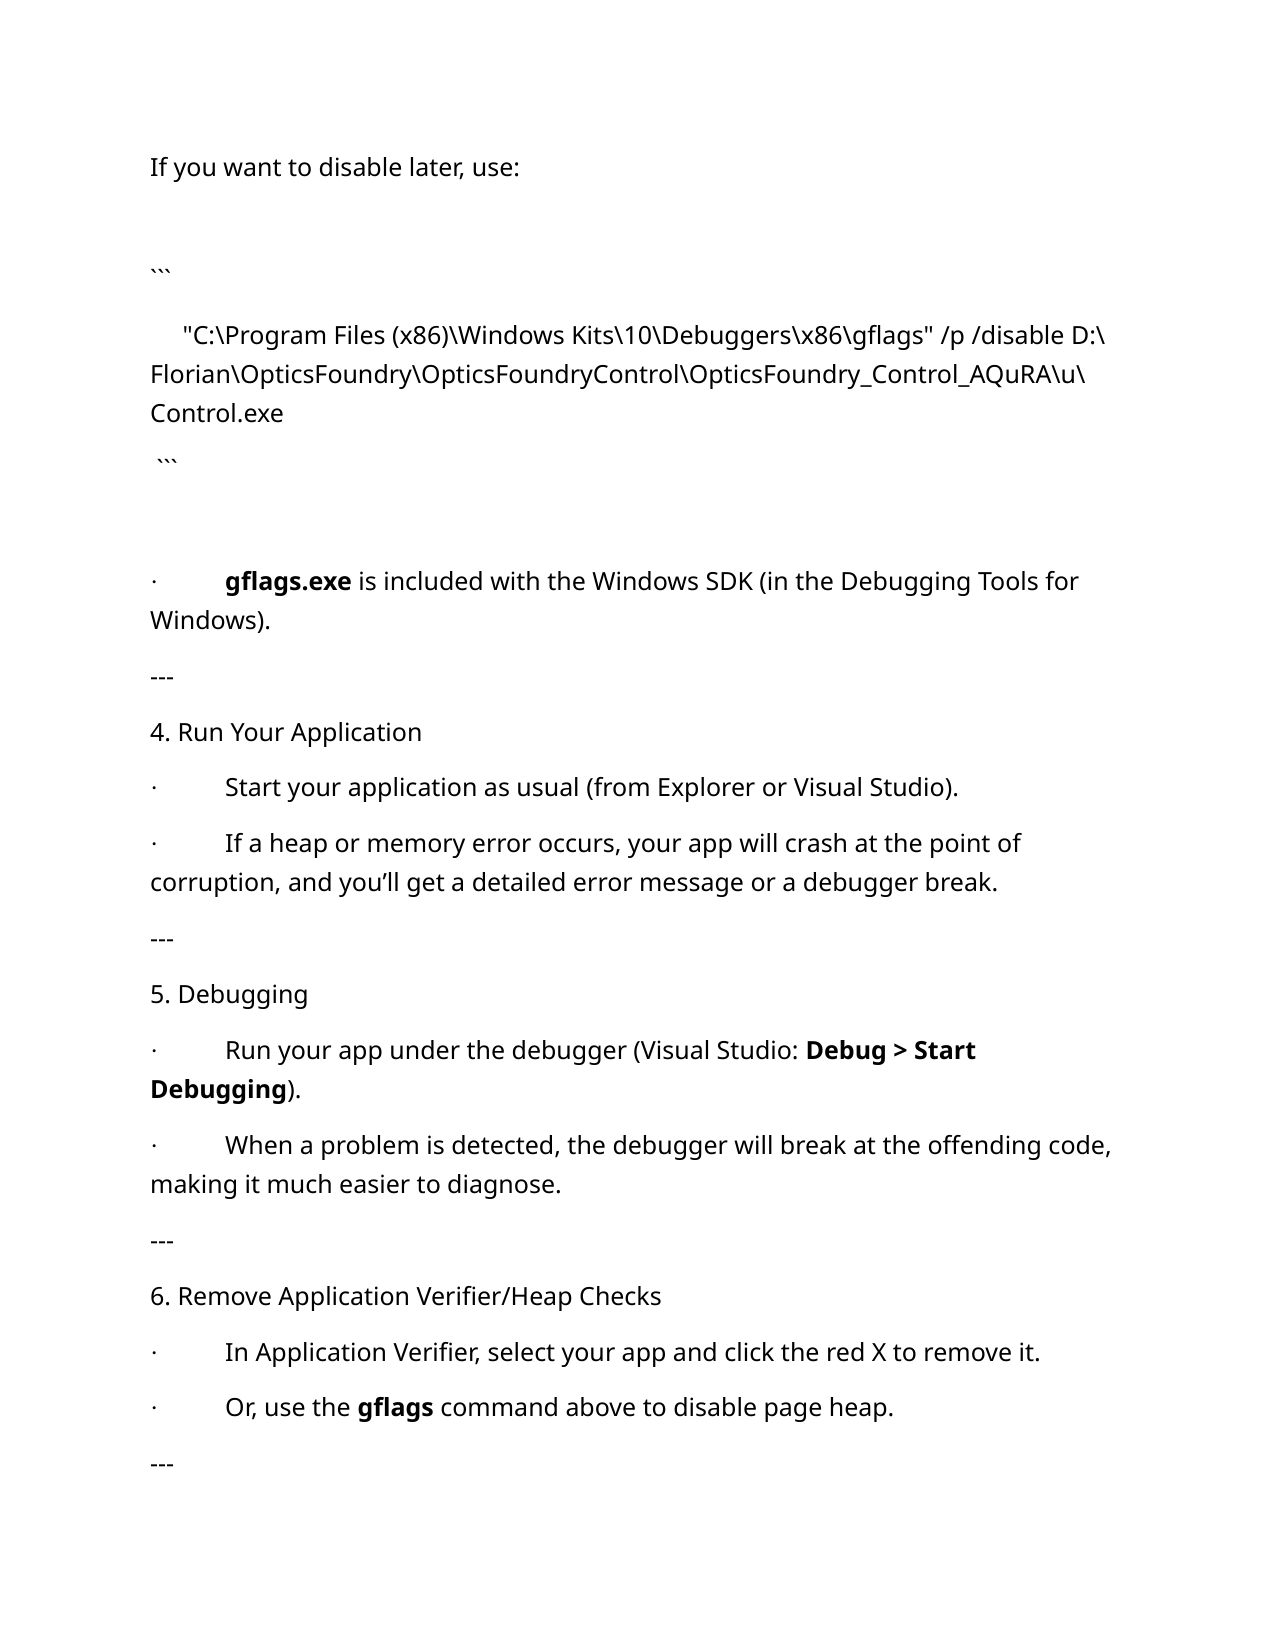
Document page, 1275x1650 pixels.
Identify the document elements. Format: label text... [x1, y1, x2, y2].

list Or, use the gflags command above to disable page heap. [150, 1390, 1125, 1424]
text --- [150, 921, 1125, 955]
text "C:\Program Files (x86)\Windows Kits\10\Debuggers\x86\gflags" /p /disable D:\Florian\OpticsFoundry\OpticsFoundryControl\OpticsFoundry_Control_AQuRA\u\Control.exe [150, 317, 1125, 430]
text --- [150, 658, 1125, 692]
text 4. Run Your Application [150, 714, 1125, 748]
text 6. Remove Application Verifier/Heap Checks [150, 1278, 1125, 1312]
text ``` [150, 262, 1125, 296]
list If a heap or memory error occurs, your app will crash at the point of corruption, and you’ll get a detailed error message or a debugger break. [150, 826, 1125, 899]
list Run your app under the debugger (Visual Studio: Debug > Start Debugging). [150, 1032, 1125, 1106]
list Start your application as usual (from Explorer or Visual Studio). [150, 770, 1125, 804]
text --- [150, 1222, 1125, 1257]
text ``` [150, 452, 1125, 486]
list gflags.exe is included with the Windows SDK (in the Debugging Tools for Windows). [150, 563, 1125, 637]
text If you want to disable later, use: [150, 150, 1125, 184]
list In Application Verifier, select your app and click the red X to remove it. [150, 1334, 1125, 1368]
text 5. Debugging [150, 977, 1125, 1011]
list When a problem is detected, the debugger will break at the offending code, making it much easier to diagnose. [150, 1127, 1125, 1201]
text --- [150, 1446, 1125, 1480]
